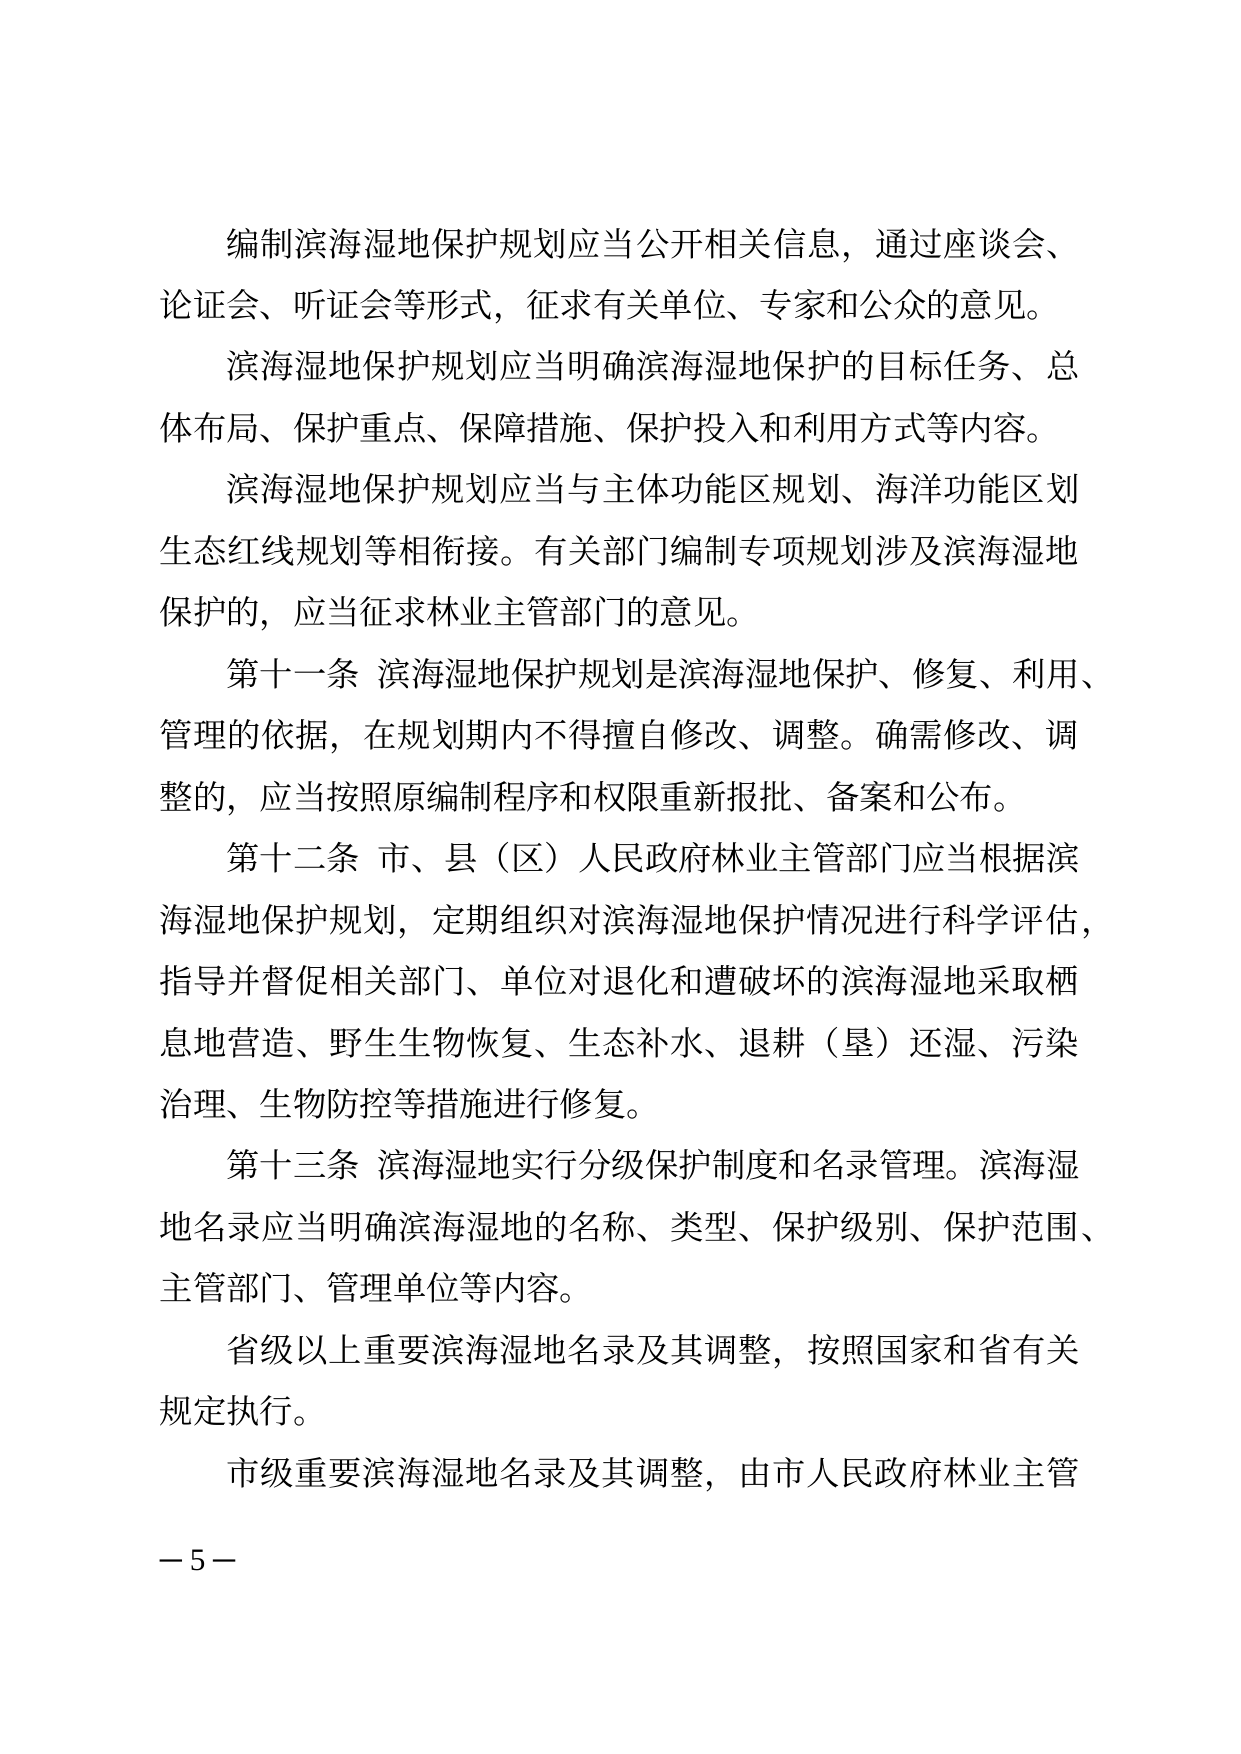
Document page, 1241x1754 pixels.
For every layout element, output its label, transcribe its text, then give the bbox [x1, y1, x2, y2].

text 第十三条 滨海湿地实行分级保护制度和名录管理。滨海湿地名录应当明确滨海湿地的名称、类型、保护级别、保护范围、主管部门、管理单位等内容。 [159, 1129, 1081, 1313]
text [159, 1436, 1081, 1497]
text 滨海湿地保护规划应当明确滨海湿地保护的目标任务、总体布局、保护重点、保障措施、保护投入和利用方式等内容。 [159, 330, 1081, 453]
text 第十一条 滨海湿地保护规划是滨海湿地保护、修复、利用、管理的依据，在规划期内不得擅自修改、调整。确需修改、调整的，应当按照原编制程序和权限重新报批、备案和公布。 [159, 637, 1081, 821]
text 滨海湿地保护规划应当与主体功能区规划、海洋功能区划、生态红线规划等相衔接。有关部门编制专项规划涉及滨海湿地保护的，应当征求林业主管部门的意见。 [159, 453, 1081, 637]
text 第十二条 市、县（区）人民政府林业主管部门应当根据滨海湿地保护规划，定期组织对滨海湿地保护情况进行科学评估，指导并督促相关部门、单位对退化和遭破坏的滨海湿地采取栖息地营造、野生生物恢复、生态补水、退耕（垦）还湿、污染治理、生物防控等措施进行修复。 [159, 821, 1081, 1129]
text 省级以上重要滨海湿地名录及其调整，按照国家和省有关规定执行。 [159, 1313, 1081, 1436]
text 编制滨海湿地保护规划应当公开相关信息，通过座谈会、论证会、听证会等形式，征求有关单位、专家和公众的意见。 [159, 207, 1081, 330]
